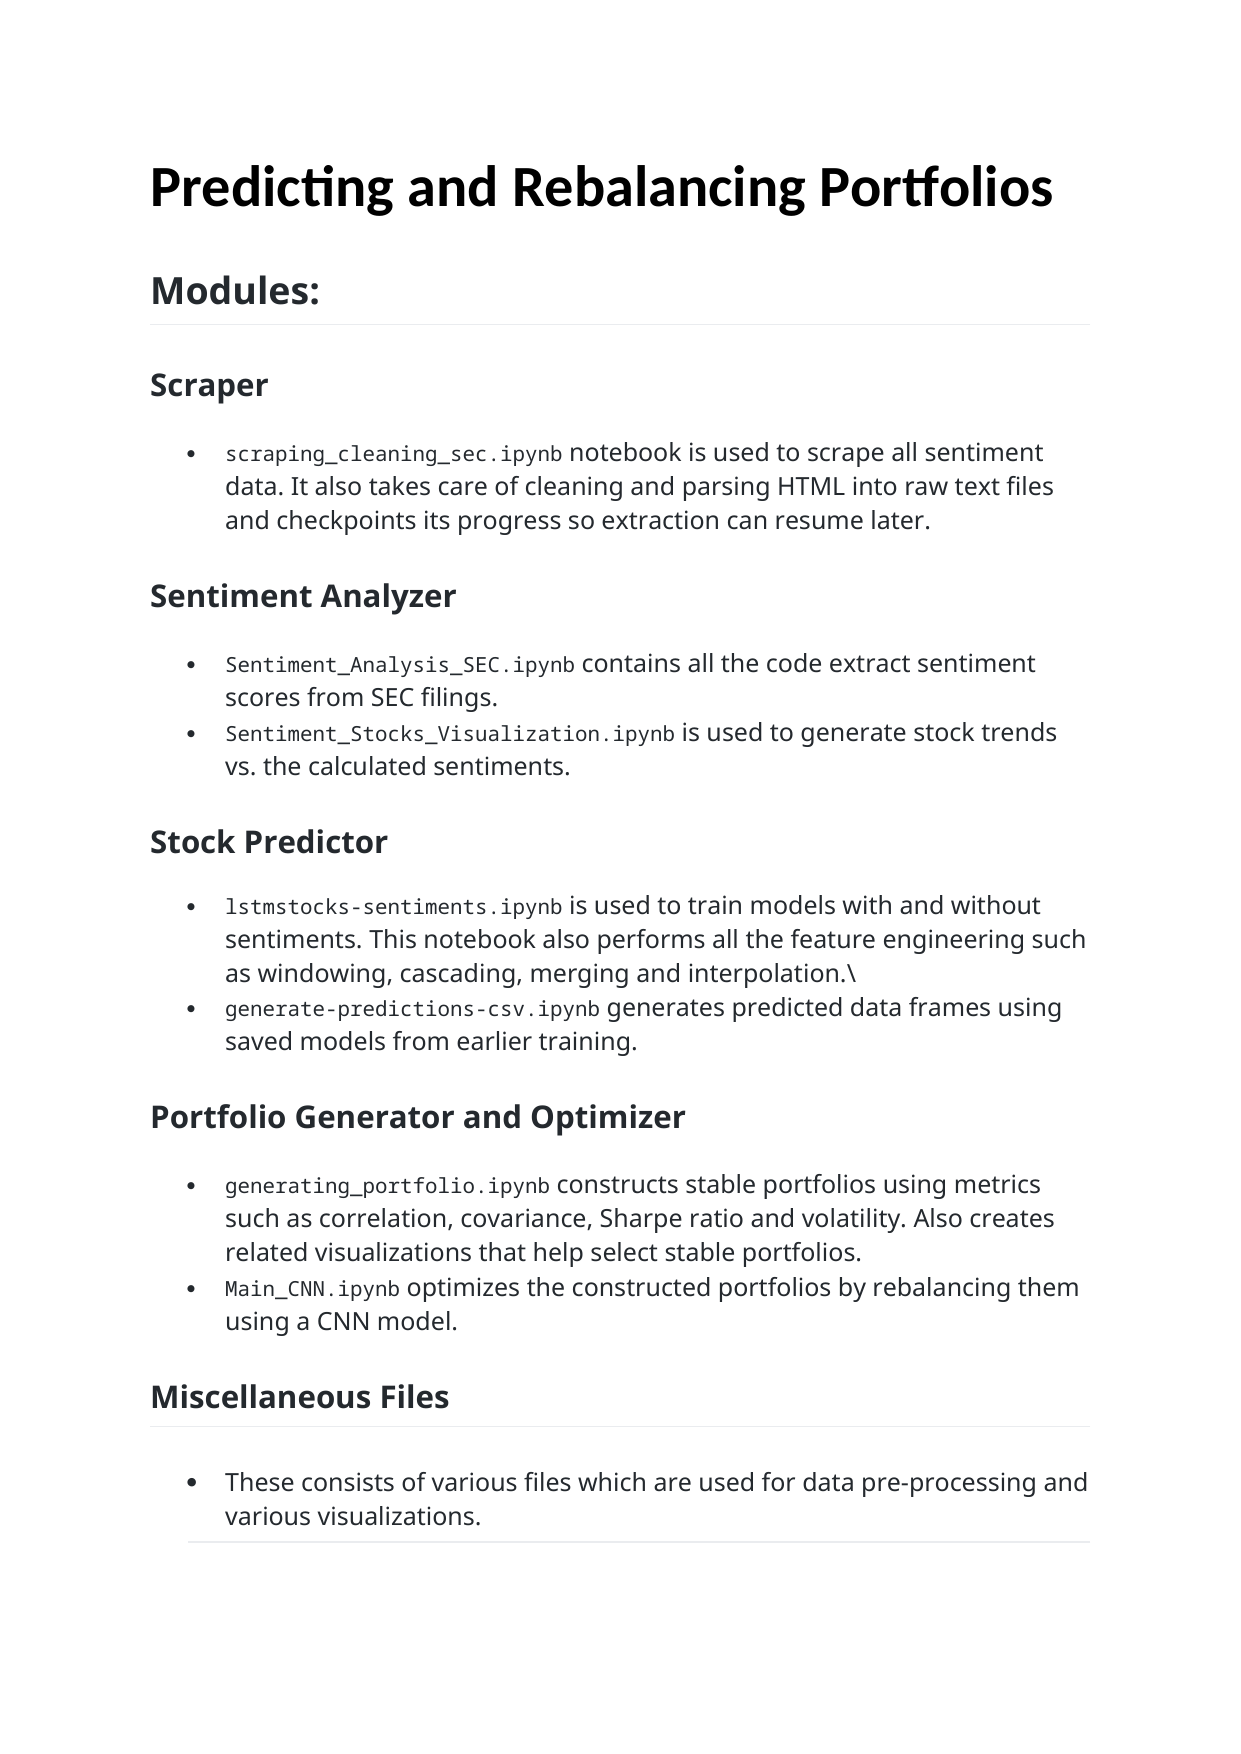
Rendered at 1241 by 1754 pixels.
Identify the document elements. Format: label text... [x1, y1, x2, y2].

list Sentiment_Analysis_SEC.ipynb contains all the code extract sentiment scores from SEC filings. [187, 646, 1090, 714]
text Predicting and Rebalancing Portfolios [150, 150, 1090, 221]
list These consists of various files which are used for data pre-processing and various visualizations. [187, 1465, 1090, 1543]
list lstmstocks-sentiments.ipynb is used to train models with and without sentiments. This notebook also performs all the feature engineering such as windowing, cascading, merging and interpolation.\ [187, 887, 1090, 989]
text Scraper [150, 363, 1090, 405]
text Modules: [150, 264, 1090, 324]
text Miscellaneous Files [150, 1375, 1090, 1426]
list scraping_cleaning_sec.ipynb notebook is used to scrape all sentiment data. It also takes care of cleaning and parsing HTML into raw text files and checkpoints its progress so extraction can resume later. [187, 434, 1090, 537]
text Sentiment Analyzer [150, 574, 1090, 617]
list Sentiment_Stocks_Visualization.ipynb is used to generate stock trends vs. the calculated sentiments. [187, 714, 1090, 782]
list generating_portfolio.ipynb constructs stable portfolios using metrics such as correlation, covariance, Sharpe ratio and volatility. Also creates related visualizations that help select stable portfolios. [187, 1167, 1090, 1269]
list Main_CNN.ipynb optimizes the constructed portfolios by rebalancing them using a CNN model. [187, 1269, 1090, 1337]
text Stock Predictor [150, 820, 1090, 862]
text Portfolio Generator and Optimizer [150, 1095, 1090, 1138]
list generate-predictions-csv.ipynb generates predicted data frames using saved models from earlier training. [187, 989, 1090, 1058]
